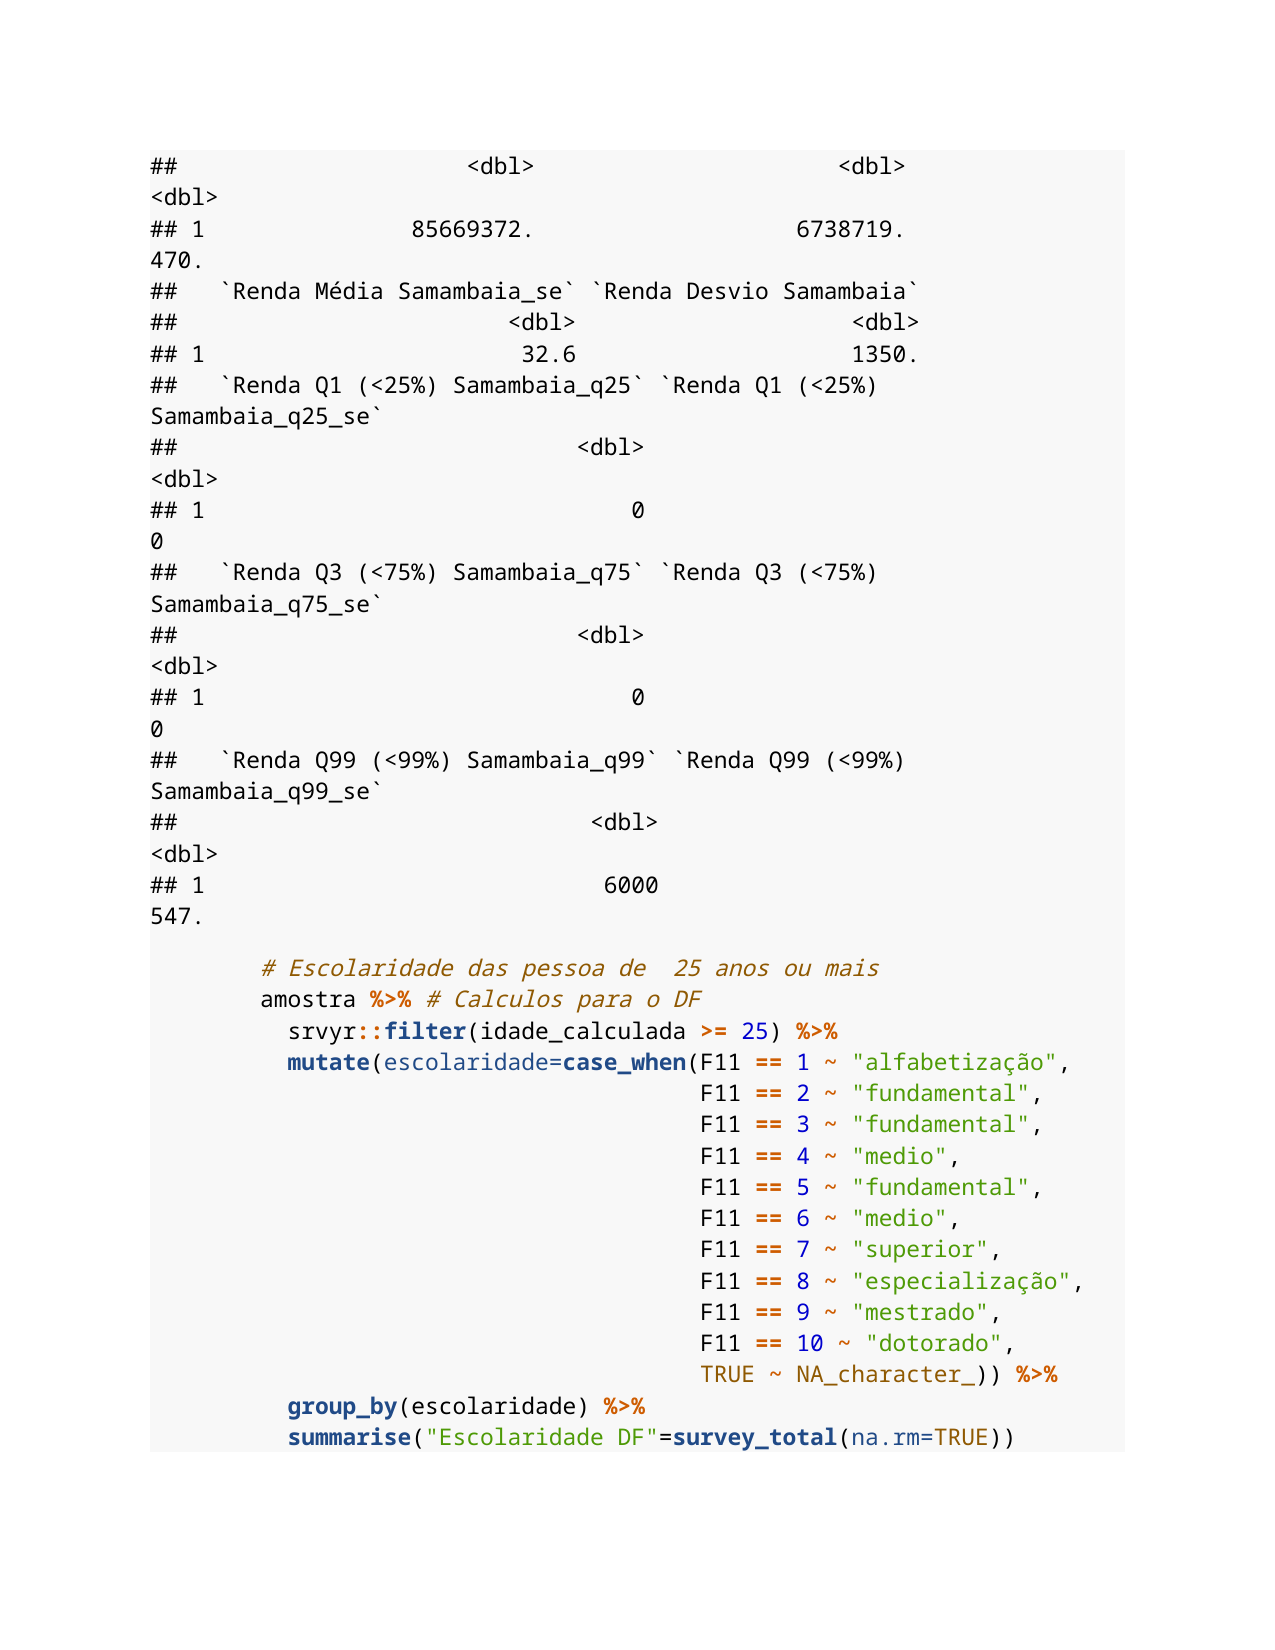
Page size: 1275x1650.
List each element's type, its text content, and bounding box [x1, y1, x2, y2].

text # Escolaridade das pessoa de 25 anos ou mais amostra %>% # Calculos para o DF srvyr::filter(idade_calculada >= 25) %>% mutate(escolaridade=case_when(F11 == 1 ~ "alfabetização", F11 == 2 ~ "fundamental", F11 == 3 ~ "fundamental", F11 == 4 ~ "medio", F11 == 5 ~ "fundamental", F11 == 6 ~ "medio", F11 == 7 ~ "superior", F11 == 8 ~ "especialização", F11 == 9 ~ "mestrado", F11 == 10 ~ "dotorado", TRUE ~ NA_character_)) %>% group_by(escolaridade) %>% summarise("Escolaridade DF"=survey_total(na.rm=TRUE)) [150, 952, 1125, 1452]
